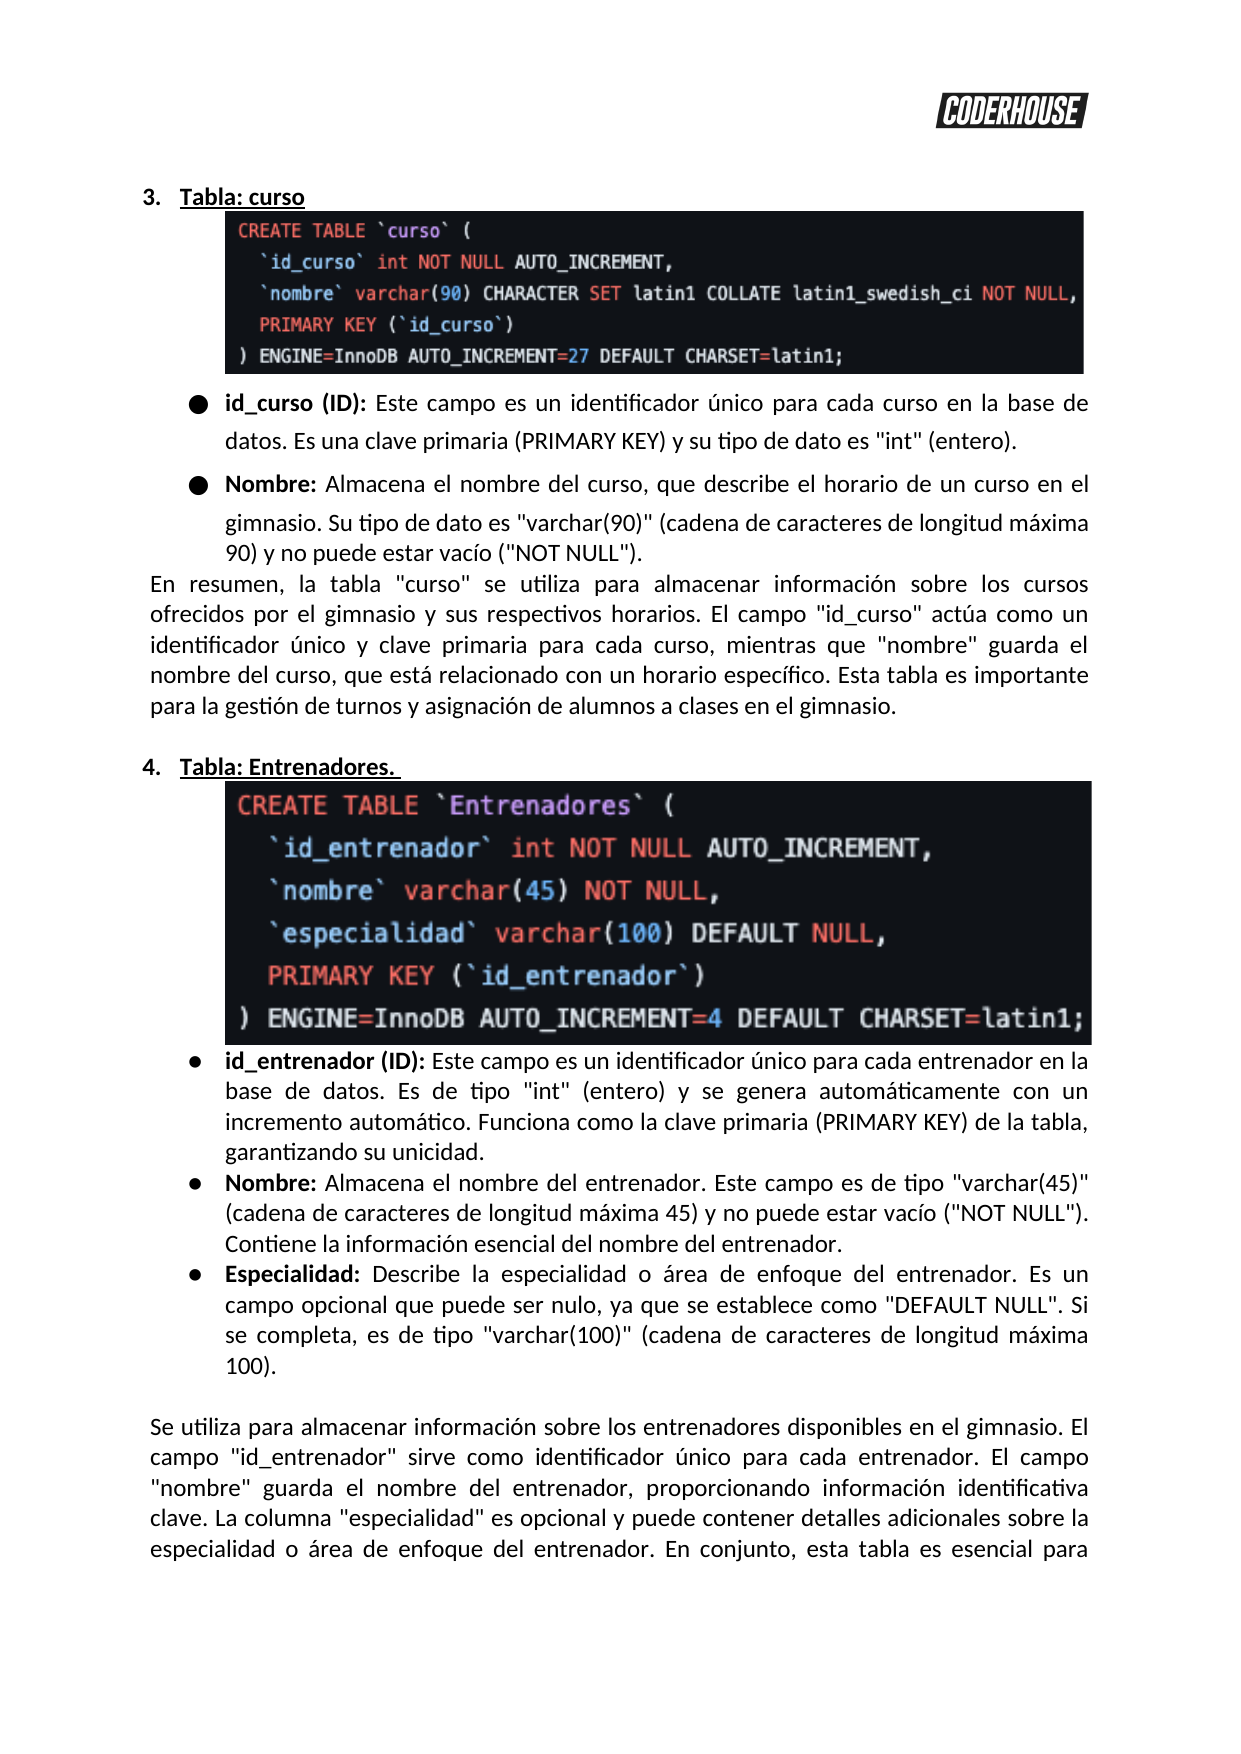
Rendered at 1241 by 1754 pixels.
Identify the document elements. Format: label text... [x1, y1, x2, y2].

list Nombre: Almacena el nombre del curso, que describe el horario de un curso en el gimnasio. Su tipo de dato es "varchar(90)" (cadena de caracteres de longitud máxima 90) y no puede estar vacío ("NOT NULL"). [187, 456, 1090, 568]
picture [225, 211, 1084, 374]
list Tabla: Entrenadores. [142, 751, 1090, 782]
list id_curso (ID): Este campo es un identificador único para cada curso en la base de datos. Es una clave primaria (PRIMARY KEY) y su tipo de dato es "int" (entero). [187, 374, 1090, 456]
list id_entrenador (ID): Este campo es un identificador único para cada entrenador en la base de datos. Es de tipo "int" (entero) y se genera automáticamente con un incremento automático. Funciona como la clave primaria (PRIMARY KEY) de la tabla, garantizando su unicidad. [187, 1045, 1090, 1167]
list Especialidad: Describe la especialidad o área de enfoque del entrenador. Es un campo opcional que puede ser nulo, ya que se establece como "DEFAULT NULL". Si se completa, es de tipo "varchar(100)" (cadena de caracteres de longitud máxima 100). [187, 1258, 1090, 1381]
picture [933, 75, 1091, 147]
text En resumen, la tabla "curso" se utiliza para almacenar información sobre los cursos ofrecidos por el gimnasio y sus respectivos horarios. El campo "id_curso" actúa como un identificador único y clave primaria para cada curso, mientras que "nombre" guarda el nombre del curso, que está relacionado con un horario específico. Esta tabla es importante para la gestión de turnos y asignación de alumnos a clases en el gimnasio. [150, 568, 1090, 721]
list Tabla: curso [142, 181, 1090, 212]
picture [225, 781, 1092, 1045]
list Nombre: Almacena el nombre del entrenador. Este campo es de tipo "varchar(45)" (cadena de caracteres de longitud máxima 45) y no puede estar vacío ("NOT NULL"). Contiene la información esencial del nombre del entrenador. [187, 1167, 1090, 1258]
